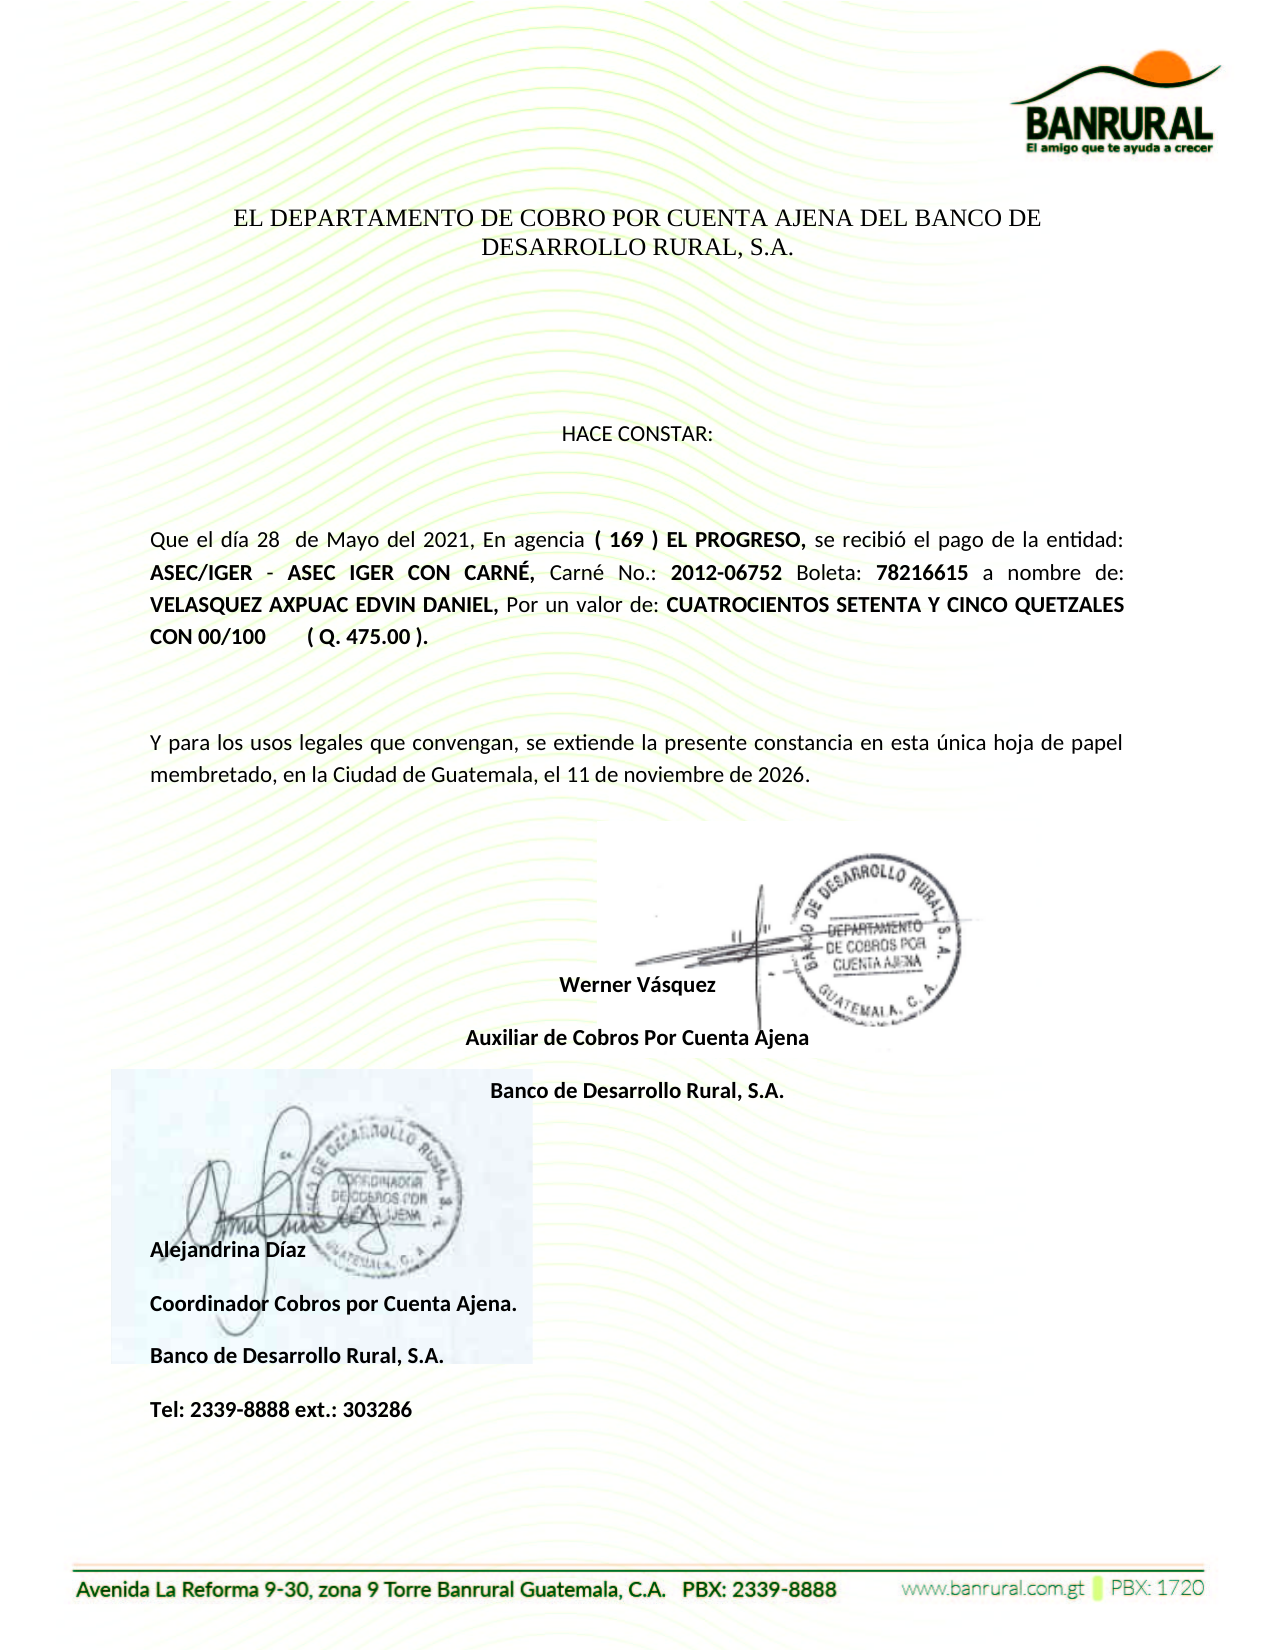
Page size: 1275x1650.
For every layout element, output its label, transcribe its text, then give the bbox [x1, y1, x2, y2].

picture [0, 1, 1275, 1650]
text HACE CONSTAR: [150, 419, 1125, 448]
text Alejandrina Díaz [150, 1236, 1125, 1264]
text Auxiliar de Cobros Por Cuenta Ajena [150, 1023, 1125, 1052]
text Werner Vásquez [150, 971, 1125, 998]
text Coordinador Cobros por Cuenta Ajena. [150, 1289, 1125, 1317]
text Banco de Desarrollo Rural, S.A. [150, 1342, 1125, 1370]
text DESARROLLO RURAL, S.A. [150, 232, 1125, 261]
text Y para los usos legales que convengan, se extiende la presente constancia en esta única hoja de papel membretado, en la Ciudad de Guatemala, el 14 de julio de 2021. [150, 728, 1125, 788]
text Banco de Desarrollo Rural, S.A. [150, 1077, 1125, 1104]
text EL DEPARTAMENTO DE COBRO POR CUENTA AJENA DEL BANCO DE [150, 203, 1125, 232]
text Tel: 2339-8888 ext.: 303286 [150, 1395, 1125, 1423]
text Que el día 28 de Mayo del 2021, En agencia ( 169 ) EL PROGRESO, se recibió el pago de la entidad: ASEC/IGER - ASEC IGER CON CARNÉ, Carné No.: 2012-06752 Boleta: 78216615 a nombre de: VELASQUEZ AXPUAC EDVIN DANIEL, Por un valor de: CUATROCIENTOS SETENTA Y CINCO QUETZALES CON 00/100 ( Q. 475.00 ). [150, 526, 1125, 650]
